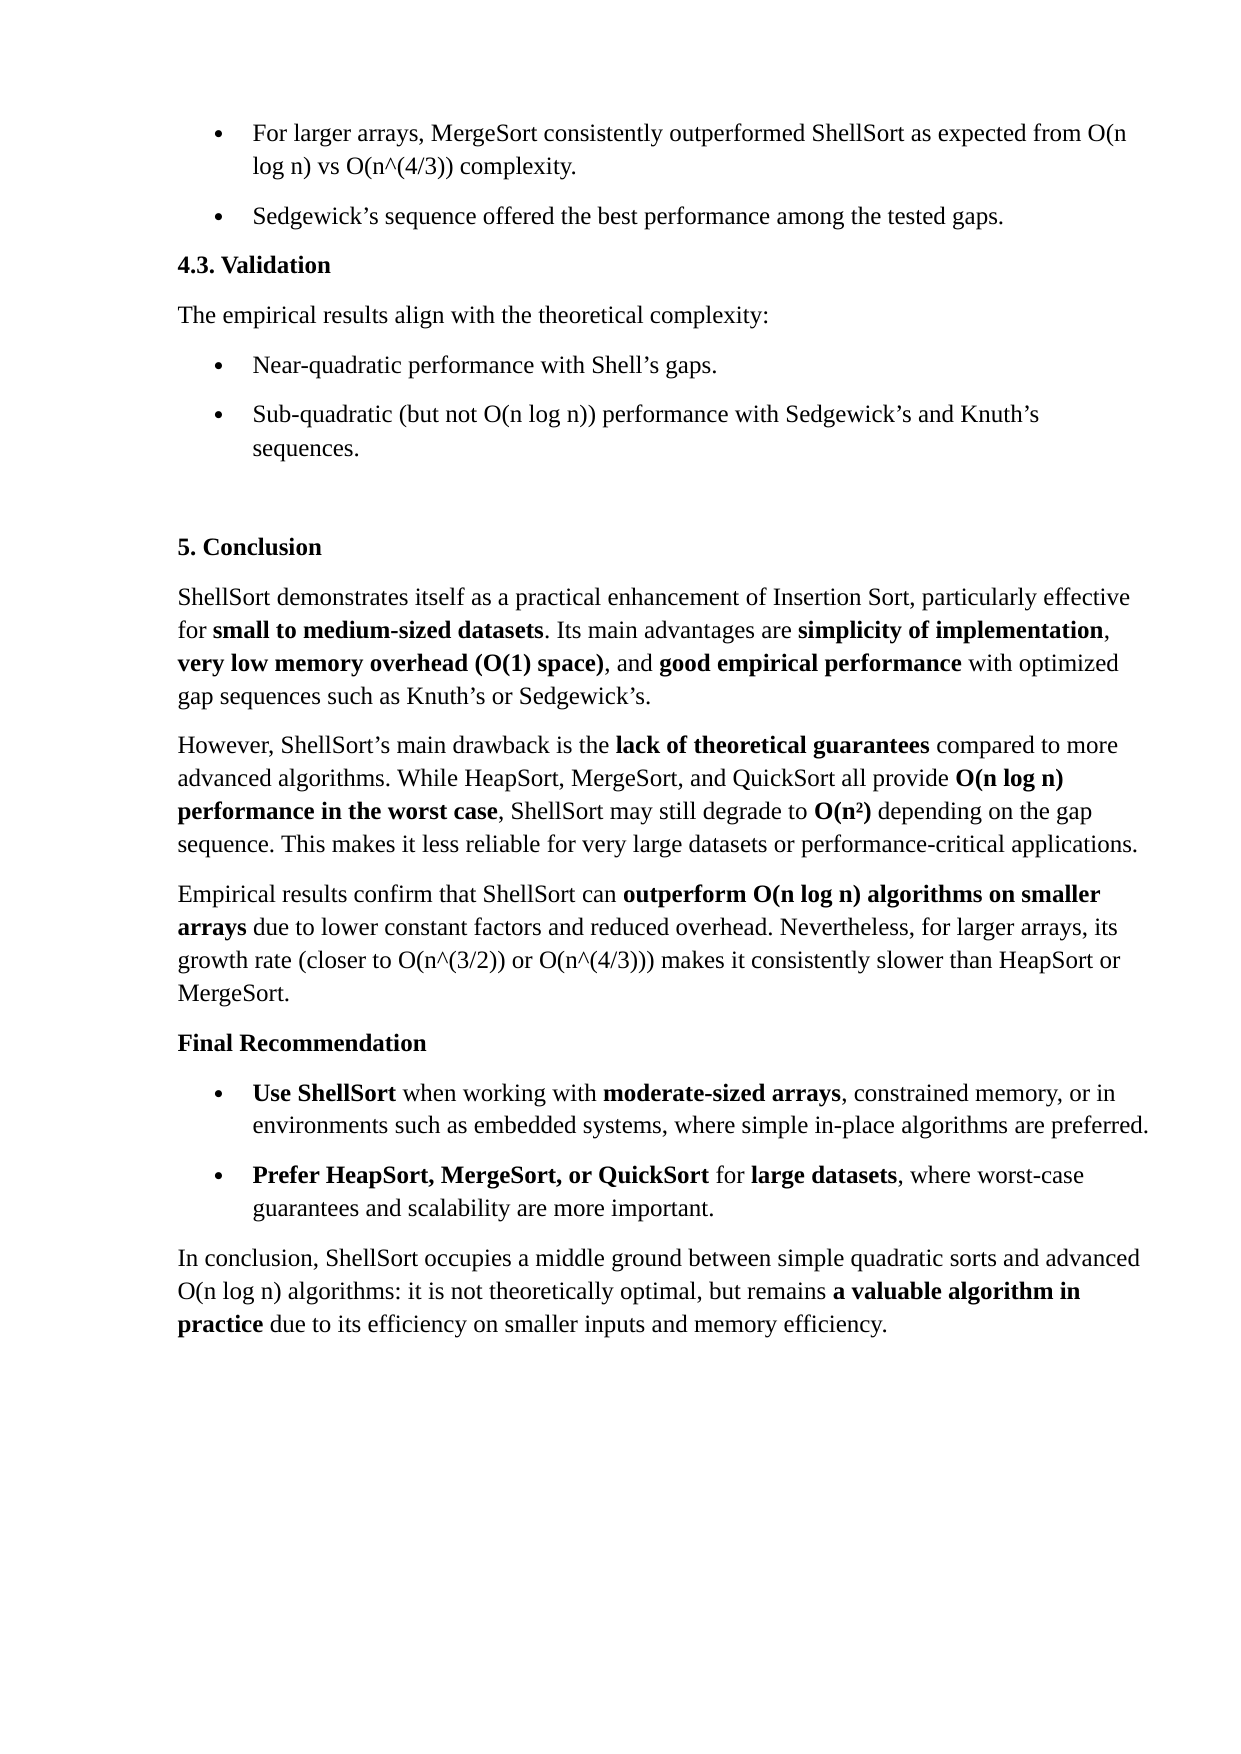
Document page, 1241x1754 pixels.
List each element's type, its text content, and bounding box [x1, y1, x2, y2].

list Use ShellSort when working with moderate-sized arrays, constrained memory, or in environments such as embedded systems, where simple in-place algorithms are preferred. [215, 1078, 1152, 1139]
text Empirical results confirm that ShellSort can outperform O(n log n) algorithms on smaller arrays due to lower constant factors and reduced overhead. Nevertheless, for larger arrays, its growth rate (closer to O(n^(3/2)) or O(n^(4/3))) makes it consistently slower than HeapSort or MergeSort. [177, 879, 1152, 1007]
text Final Recommendation [177, 1028, 1152, 1057]
text The empirical results align with the theoretical complexity: [177, 300, 1152, 329]
list Prefer HeapSort, MergeSort, or QuickSort for large datasets, where worst-case guarantees and scalability are more important. [215, 1160, 1152, 1222]
list Sedgewick’s sequence offered the best performance among the tested gaps. [215, 201, 1152, 229]
text In conclusion, ShellSort occupies a middle ground between simple quadratic sorts and advanced O(n log n) algorithms: it is not theoretically optimal, but remains a valuable algorithm in practice due to its efficiency on smaller inputs and memory efficiency. [177, 1243, 1152, 1338]
text However, ShellSort’s main drawback is the lack of theoretical guarantees compared to more advanced algorithms. While HeapSort, MergeSort, and QuickSort all provide O(n log n) performance in the worst case, ShellSort may still degrade to O(n²) depending on the gap sequence. This makes it less reliable for very large datasets or performance-critical applications. [177, 730, 1152, 858]
list For larger arrays, MergeSort consistently outperformed ShellSort as expected from O(n log n) vs O(n^(4/3)) complexity. [215, 118, 1152, 180]
text 4.3. Validation [177, 251, 1152, 279]
text ShellSort demonstrates itself as a practical enhancement of Insertion Sort, particularly effective for small to medium-sized datasets. Its main advantages are simplicity of implementation, very low memory overhead (O(1) space), and good empirical performance with optimized gap sequences such as Knuth’s or Sedgewick’s. [177, 582, 1152, 709]
text 5. Conclusion [177, 532, 1152, 561]
list Sub-quadratic (but not O(n log n)) performance with Sedgewick’s and Knuth’s sequences. [215, 399, 1152, 461]
list Near-quadratic performance with Shell’s gaps. [215, 350, 1152, 379]
